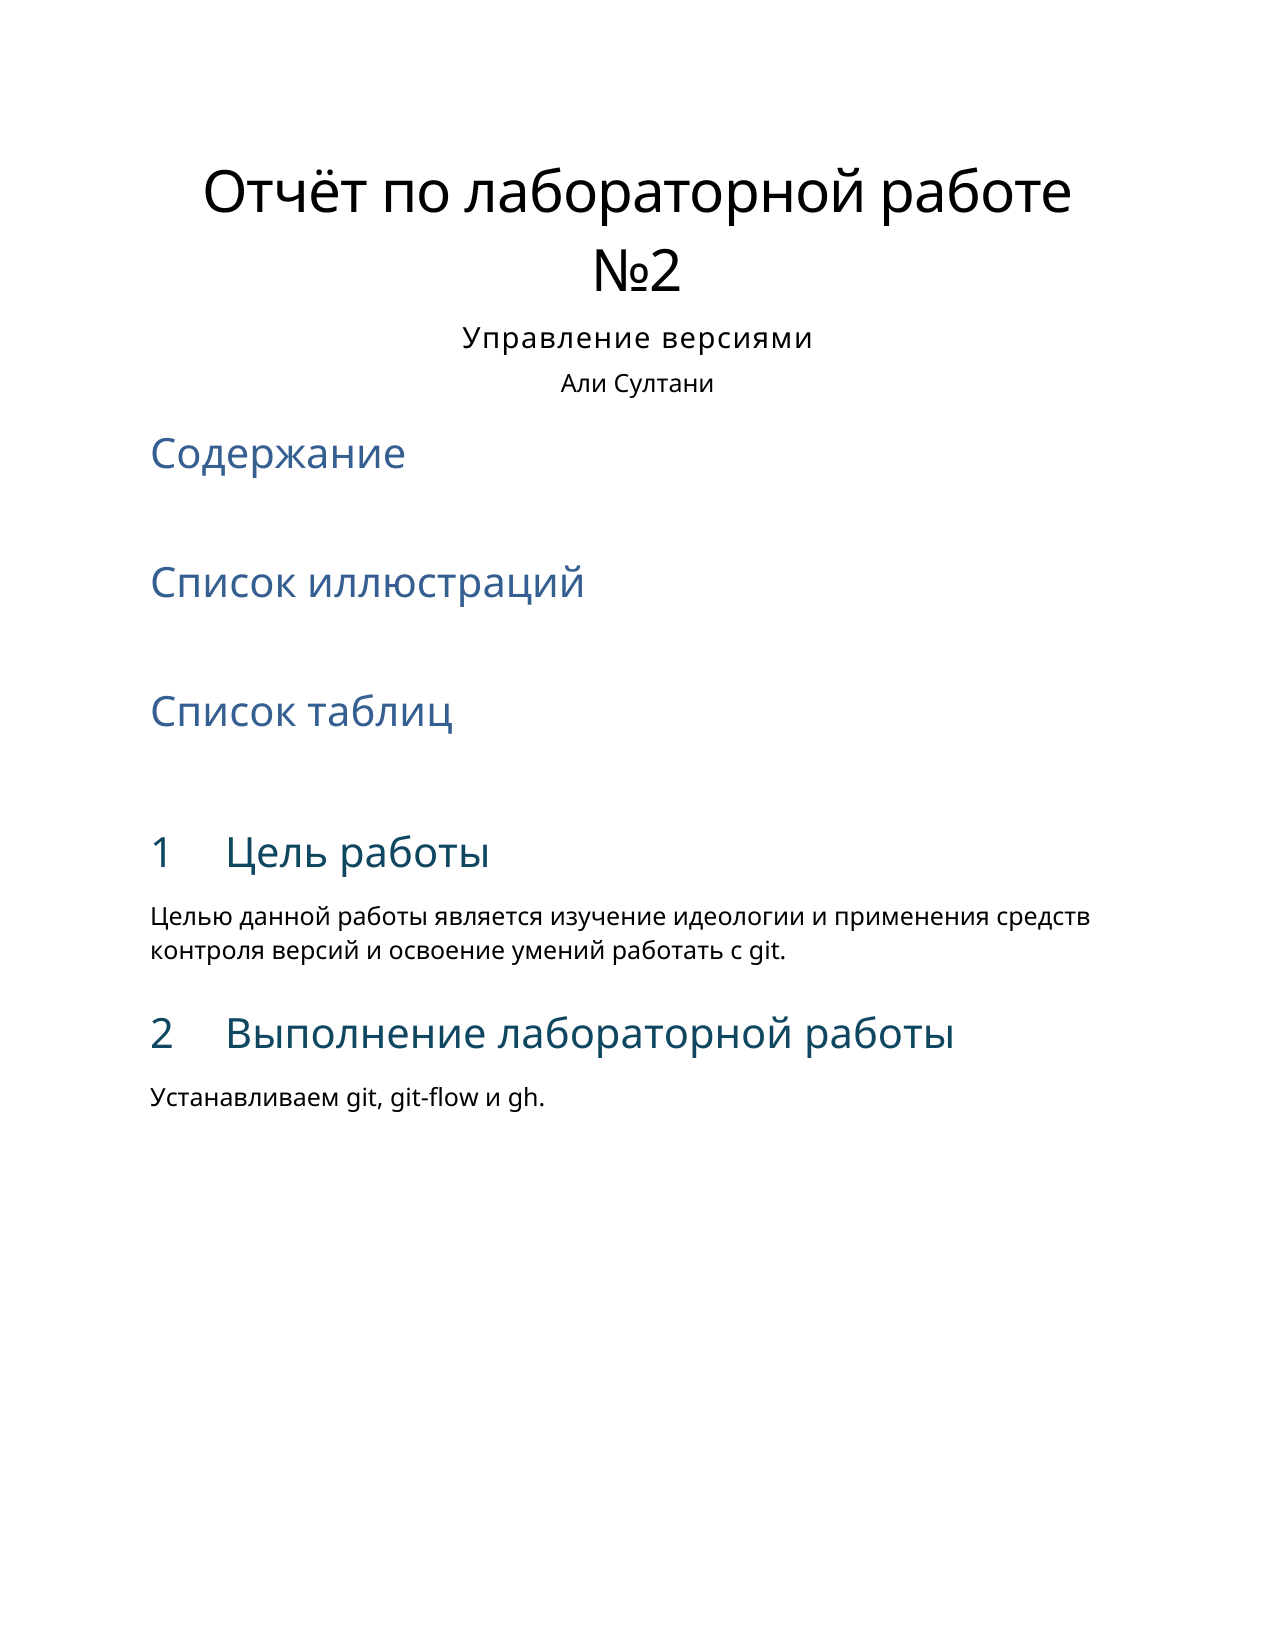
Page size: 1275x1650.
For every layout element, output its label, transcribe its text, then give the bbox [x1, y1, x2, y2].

title Отчёт по лабораторной работе №2 [150, 150, 1125, 309]
text Целью данной работы является изучение идеологии и применения средств контроля версий и освоение умений работать с git. [150, 898, 1125, 966]
subtitle Управление версиями [150, 317, 1125, 357]
text Али Султани [150, 365, 1125, 399]
subtitle 2 Выполнение лабораторной работы [150, 1004, 1125, 1061]
subtitle 1 Цель работы [150, 823, 1125, 879]
text Устанавливаем git, git-flow и gh. [150, 1079, 1125, 1113]
